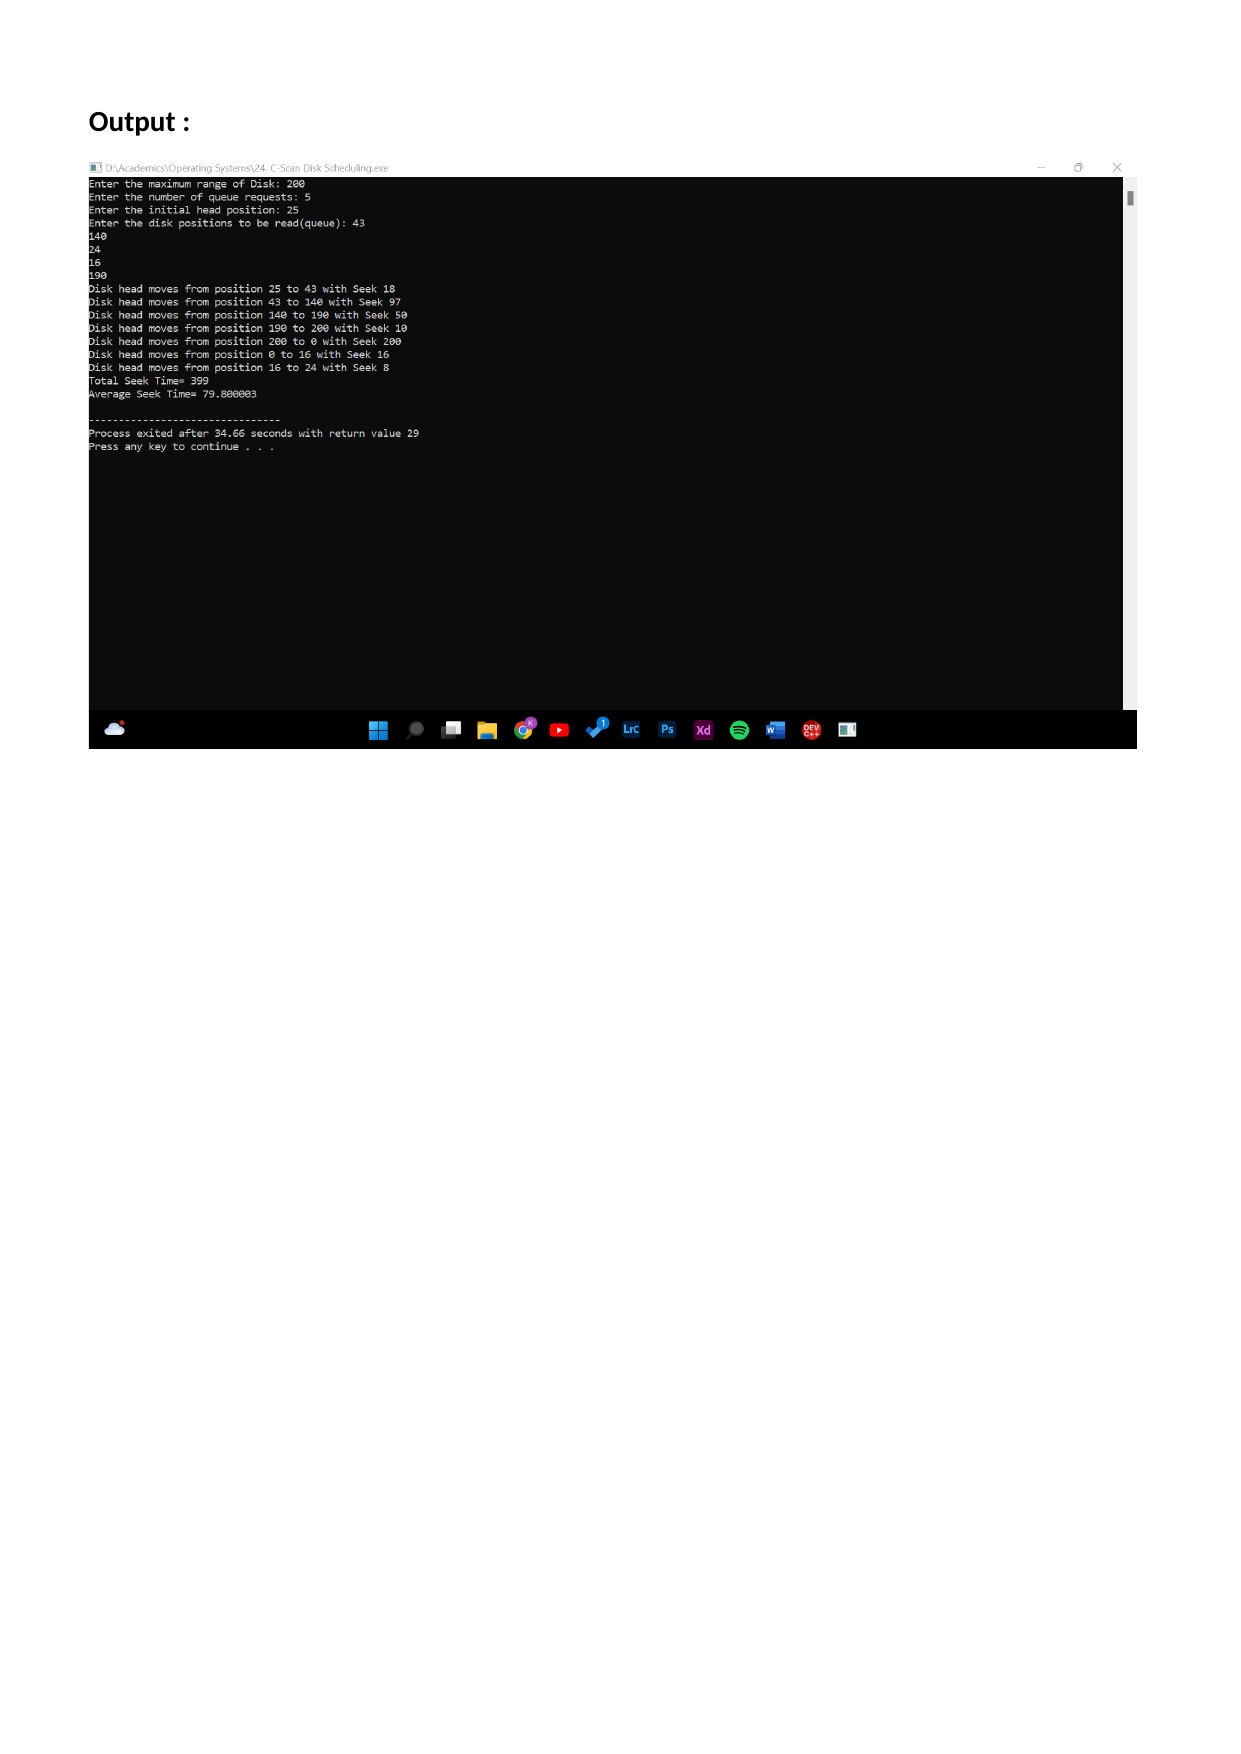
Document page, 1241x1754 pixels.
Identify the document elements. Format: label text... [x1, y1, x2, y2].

picture [88, 158, 1137, 749]
text Output : [89, 103, 1137, 139]
